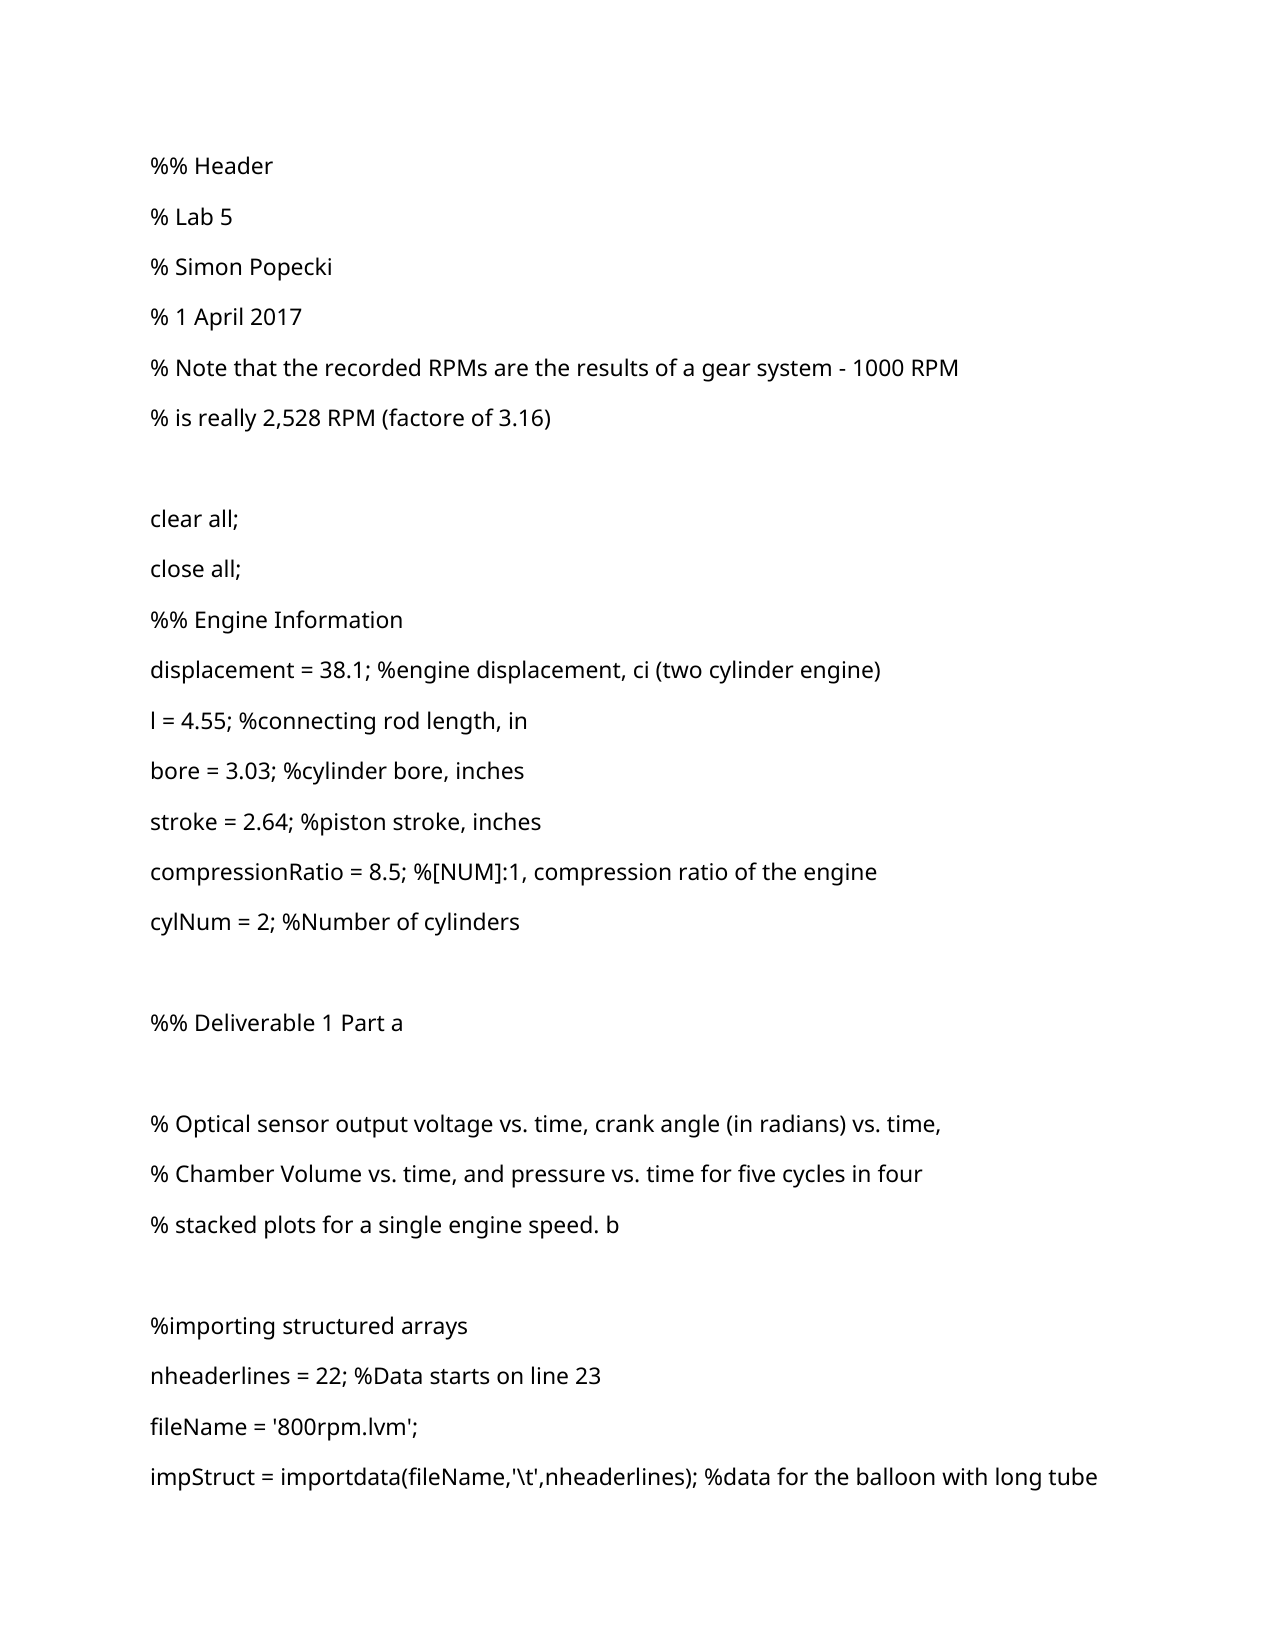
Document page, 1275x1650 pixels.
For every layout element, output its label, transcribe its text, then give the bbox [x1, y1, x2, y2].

text % stacked plots for a single engine speed. b [150, 1209, 1125, 1240]
text cylNum = 2; %Number of cylinders [150, 906, 1125, 937]
text compressionRatio = 8.5; %[NUM]:1, compression ratio of the engine [150, 856, 1125, 887]
text impStruct = importdata(fileName,'\t',nheaderlines); %data for the balloon with long tube [150, 1461, 1125, 1492]
text %% Engine Information [150, 604, 1125, 635]
text % Optical sensor output voltage vs. time, crank angle (in radians) vs. time, [150, 1108, 1125, 1139]
text % Chamber Volume vs. time, and pressure vs. time for five cycles in four [150, 1158, 1125, 1189]
text l = 4.55; %connecting rod length, in [150, 704, 1125, 736]
text %importing structured arrays [150, 1309, 1125, 1341]
text %% Deliverable 1 Part a [150, 1007, 1125, 1038]
text fileName = '800rpm.lvm'; [150, 1410, 1125, 1442]
text % is really 2,528 RPM (factore of 3.16) [150, 402, 1125, 433]
text nheaderlines = 22; %Data starts on line 23 [150, 1360, 1125, 1391]
text stroke = 2.64; %piston stroke, inches [150, 805, 1125, 837]
text close all; [150, 553, 1125, 584]
text displacement = 38.1; %engine displacement, ci (two cylinder engine) [150, 654, 1125, 685]
text %% Header [150, 150, 1125, 181]
text % Simon Popecki [150, 251, 1125, 282]
text % Lab 5 [150, 200, 1125, 232]
text bore = 3.03; %cylinder bore, inches [150, 755, 1125, 786]
text % 1 April 2017 [150, 301, 1125, 332]
text clear all; [150, 503, 1125, 534]
text % Note that the recorded RPMs are the results of a gear system - 1000 RPM [150, 352, 1125, 383]
